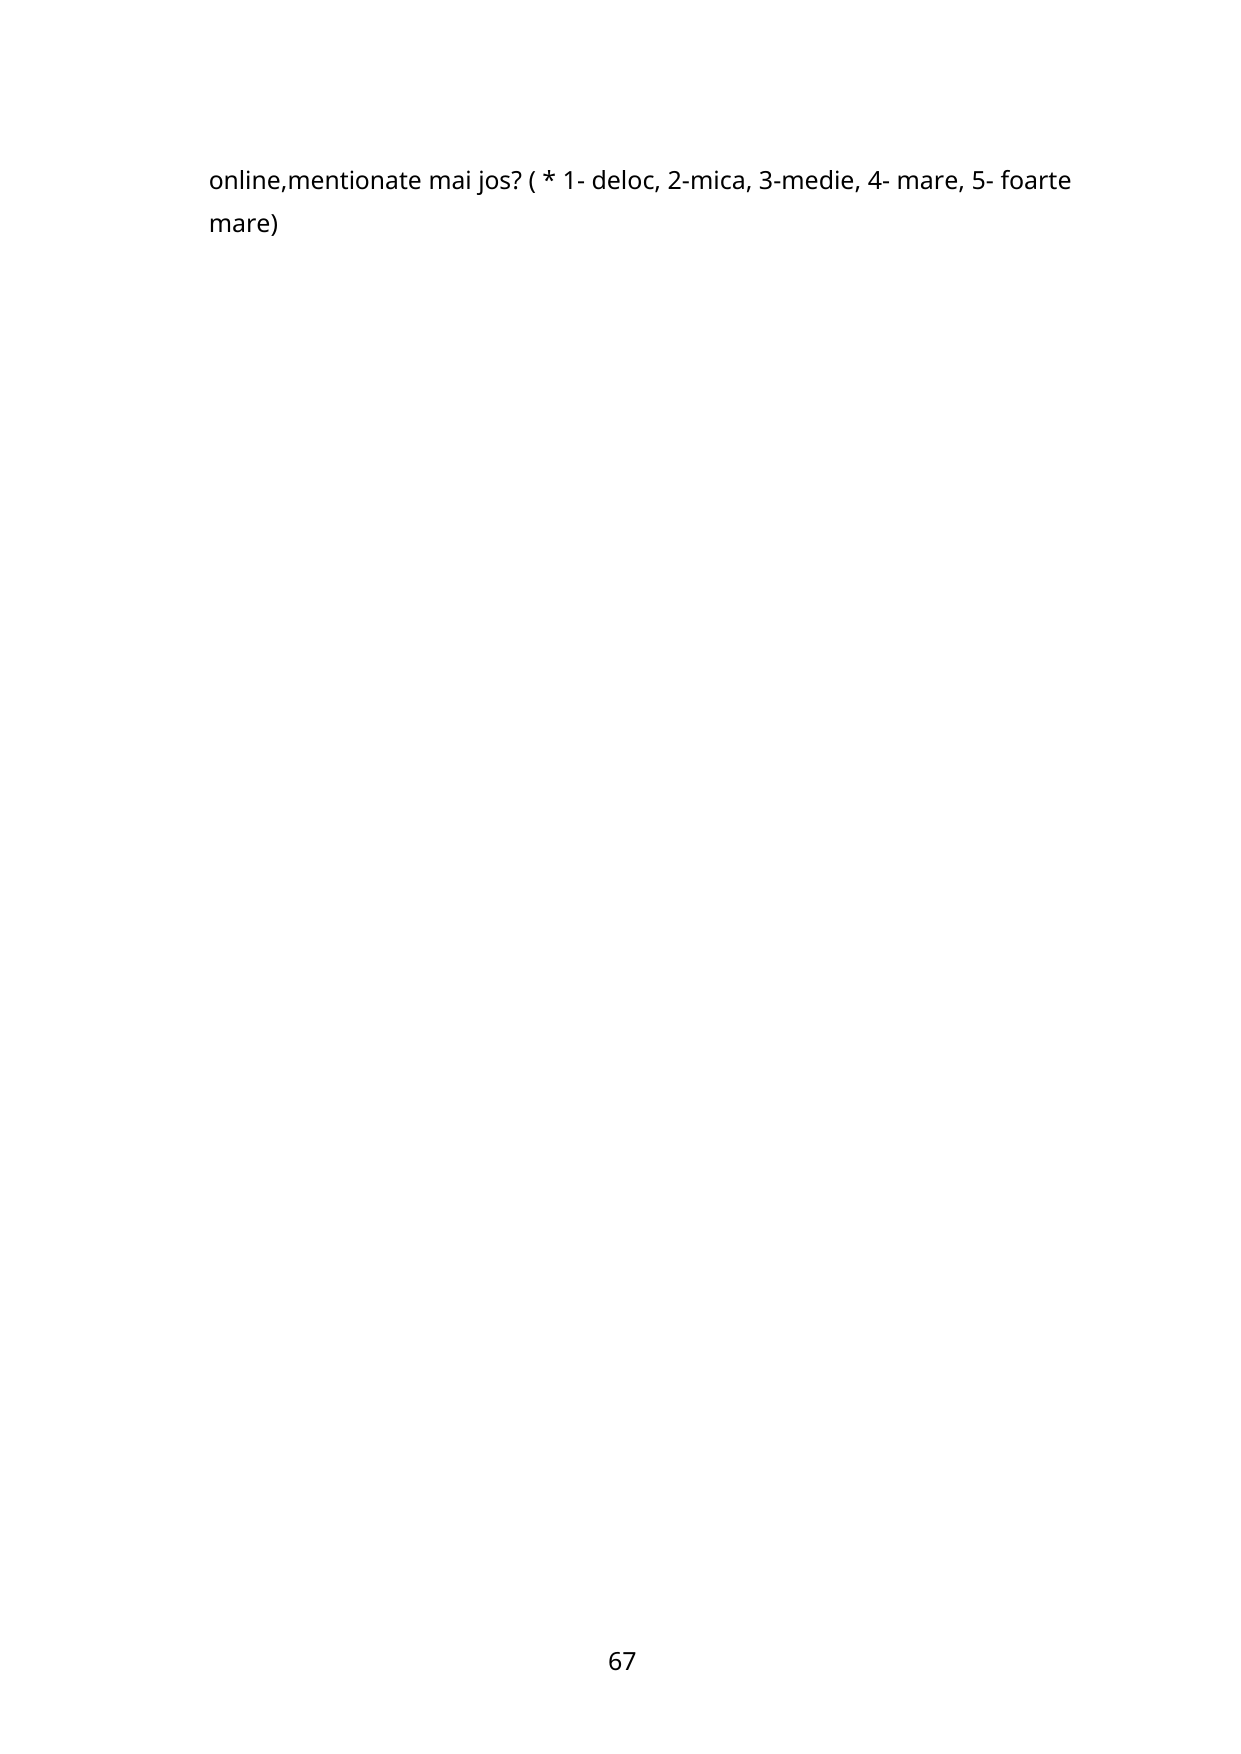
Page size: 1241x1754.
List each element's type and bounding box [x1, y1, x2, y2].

list [177, 162, 1081, 240]
